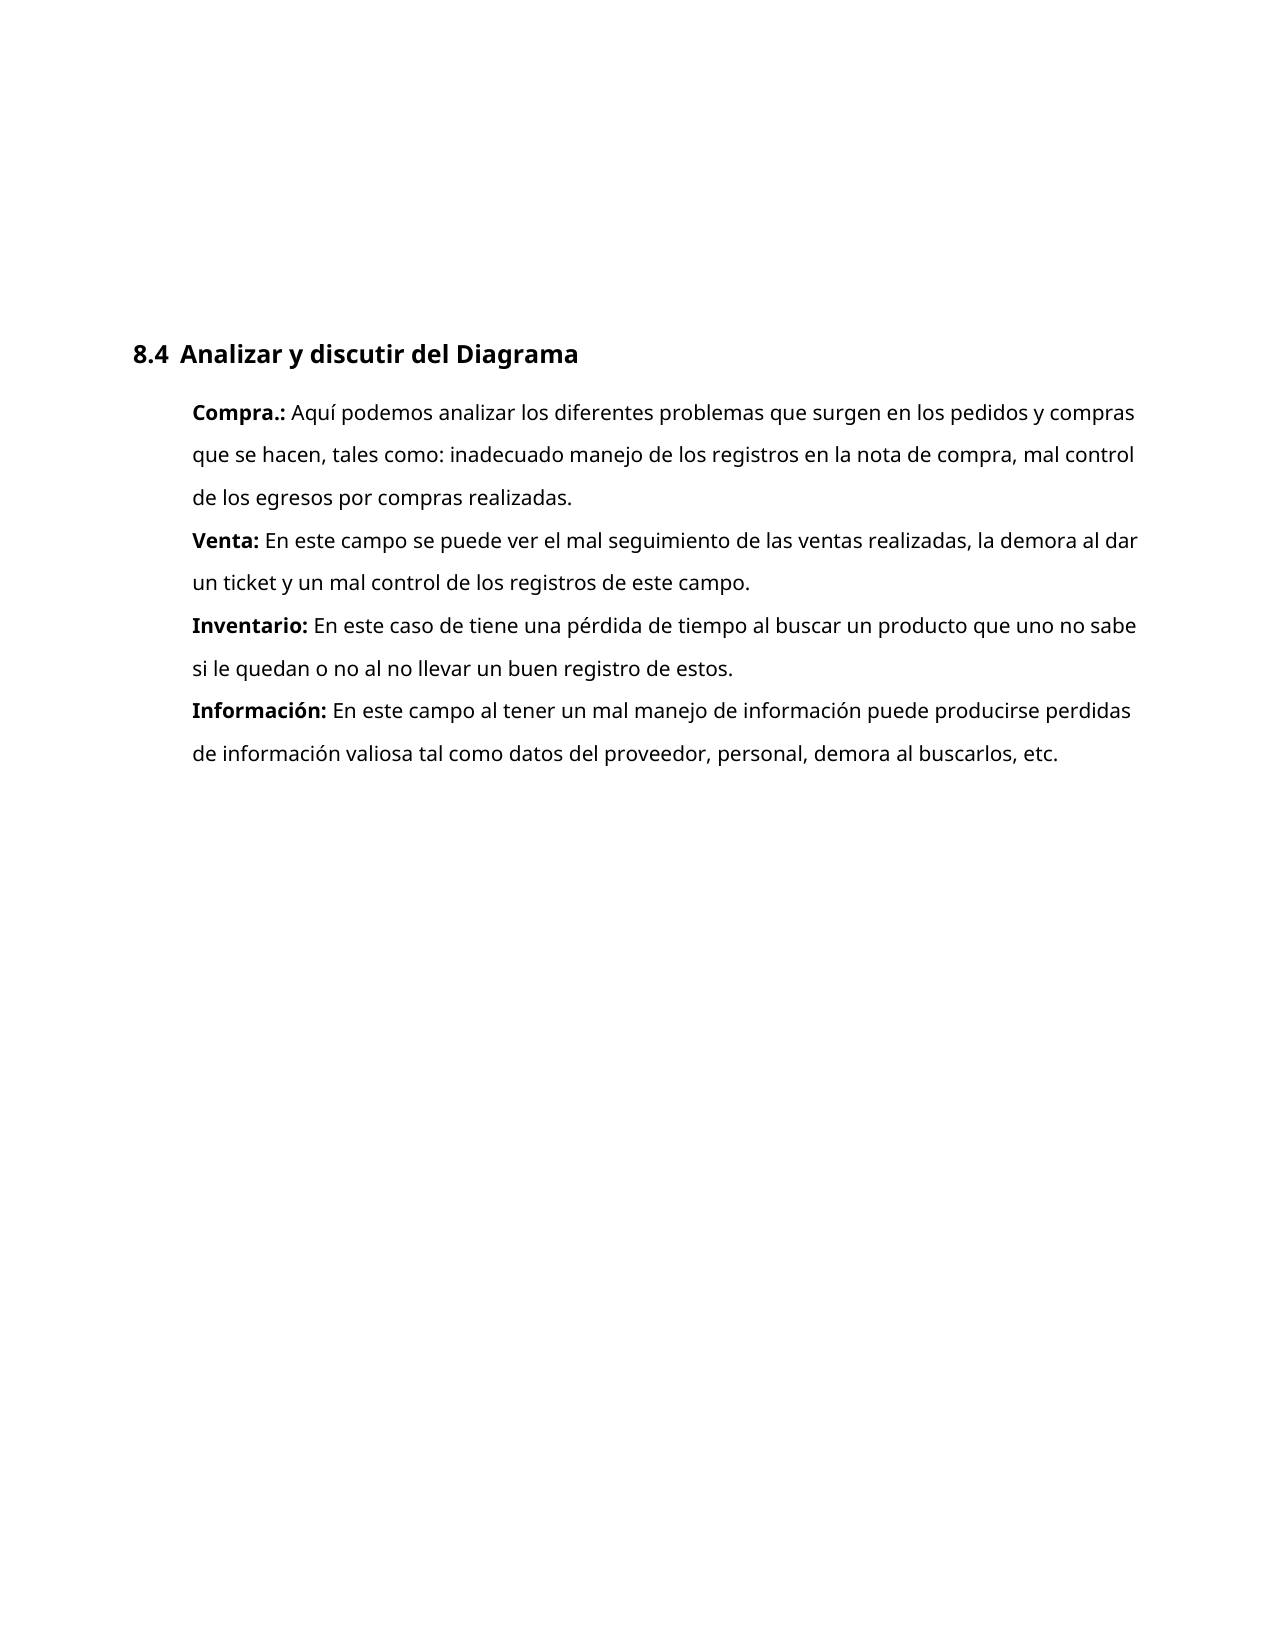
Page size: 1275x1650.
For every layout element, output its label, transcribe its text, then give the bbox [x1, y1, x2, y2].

list Inventario: En este caso de tiene una pérdida de tiempo al buscar un producto que uno no sabe si le quedan o no al no llevar un buen registro de estos. [192, 611, 1157, 682]
subtitle Analizar y discutir del Diagrama [133, 336, 1157, 370]
list Venta: En este campo se puede ver el mal seguimiento de las ventas realizadas, la demora al dar un ticket y un mal control de los registros de este campo. [192, 526, 1157, 597]
list Información: En este campo al tener un mal manejo de información puede producirse perdidas de información valiosa tal como datos del proveedor, personal, demora al buscarlos, etc. [192, 696, 1157, 767]
list Compra.: Aquí podemos analizar los diferentes problemas que surgen en los pedidos y compras que se hacen, tales como: inadecuado manejo de los registros en la nota de compra, mal control de los egresos por compras realizadas. [192, 398, 1157, 512]
